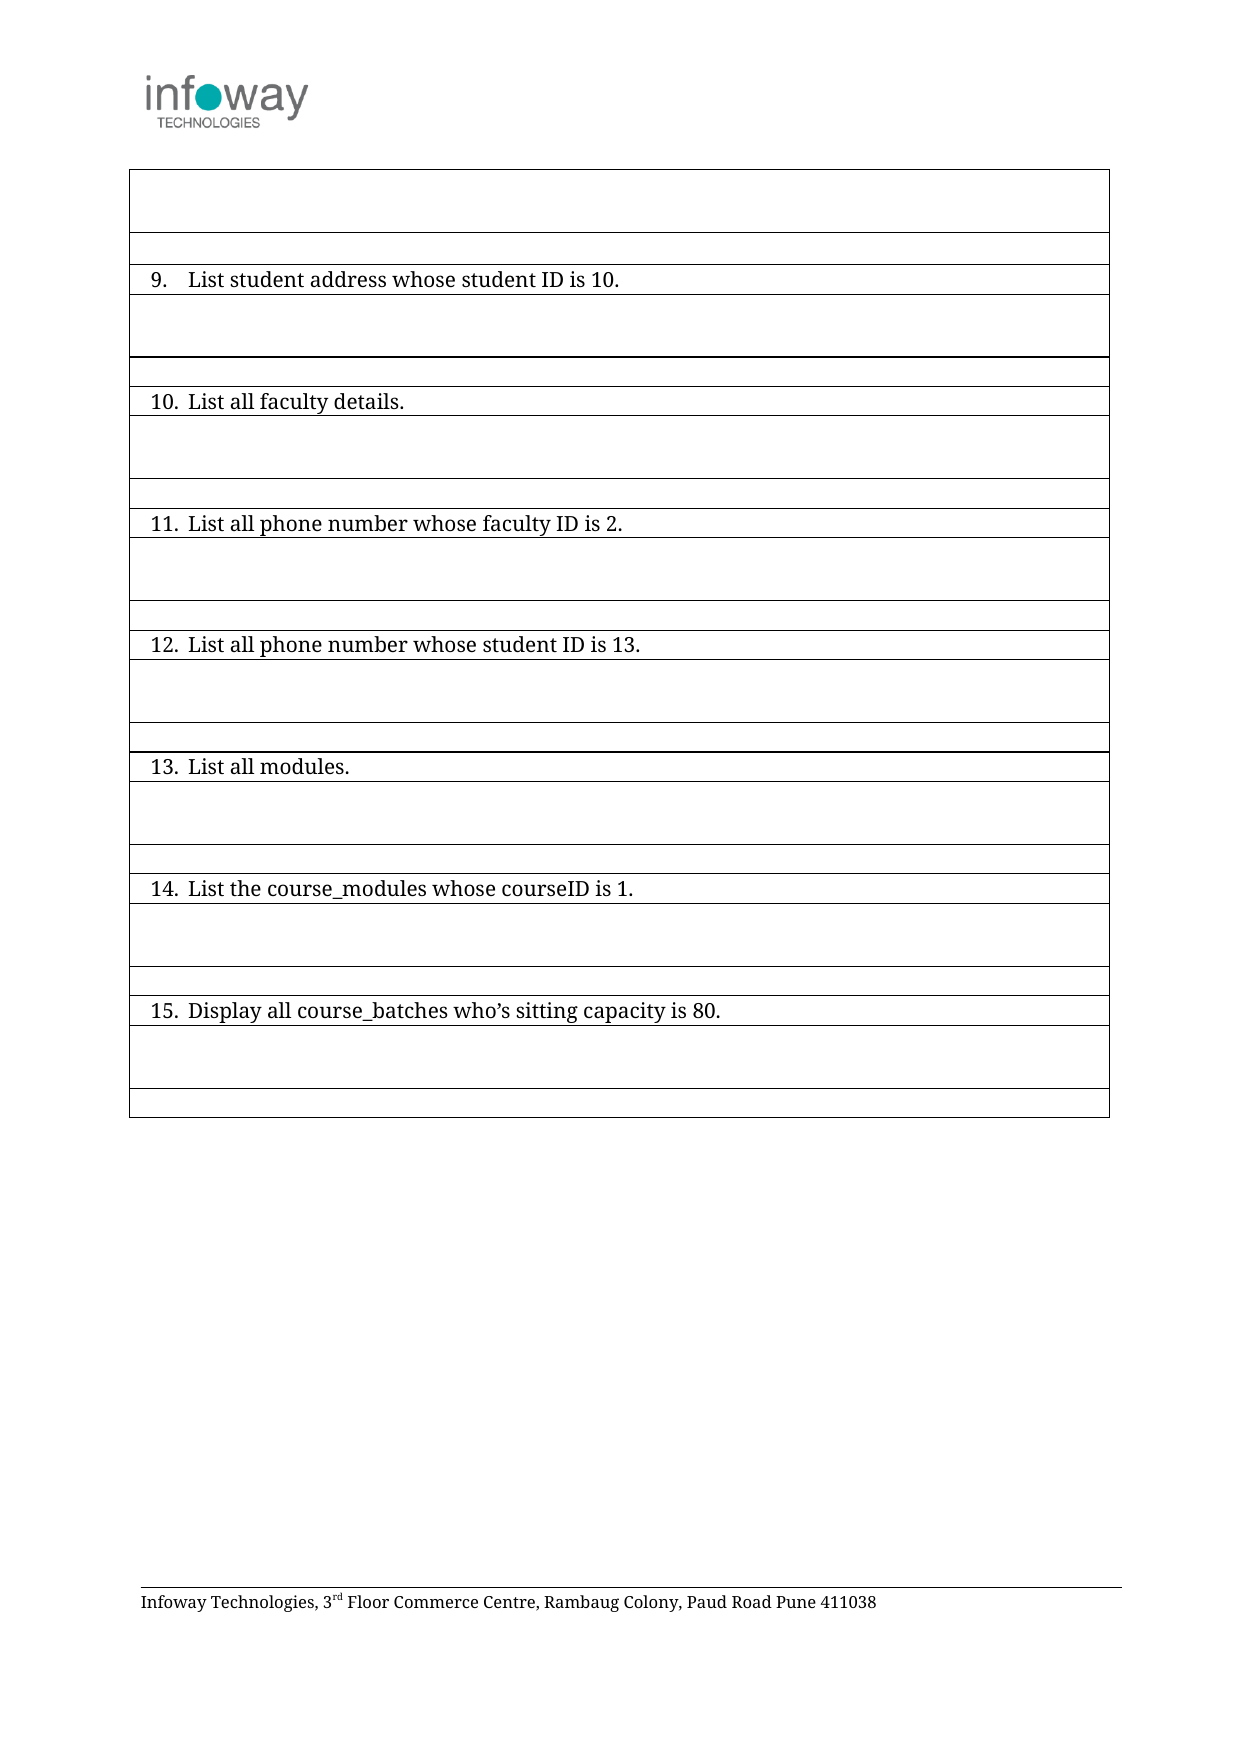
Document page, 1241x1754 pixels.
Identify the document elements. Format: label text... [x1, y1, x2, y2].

table_cell [130, 723, 1109, 751]
table_cell [130, 538, 1109, 600]
table_cell [130, 967, 1109, 995]
table_cell [130, 601, 1109, 629]
table_cell [130, 904, 1109, 966]
table_cell List all phone number whose faculty ID is 2. [130, 509, 1109, 537]
table_cell List the course_modules whose courseID is 1. [130, 874, 1109, 903]
table_cell [130, 416, 1109, 478]
table_cell [130, 479, 1109, 508]
table_cell List all phone number whose student ID is 13. [130, 631, 1109, 659]
table_cell [130, 1089, 1109, 1117]
table_cell [130, 660, 1109, 722]
table_cell List student address whose student ID is 10. [130, 265, 1109, 293]
table_cell List all faculty details. [130, 387, 1109, 415]
table_cell List all modules. [130, 753, 1109, 781]
table_cell [130, 170, 1109, 232]
table_cell [130, 358, 1109, 386]
table_cell Display all course_batches who’s sitting capacity is 80. [130, 996, 1109, 1025]
picture [140, 73, 311, 131]
table_cell [130, 233, 1109, 264]
table_cell [130, 1026, 1109, 1088]
table_cell [130, 782, 1109, 844]
table_cell [130, 845, 1109, 873]
table_cell [130, 295, 1109, 356]
